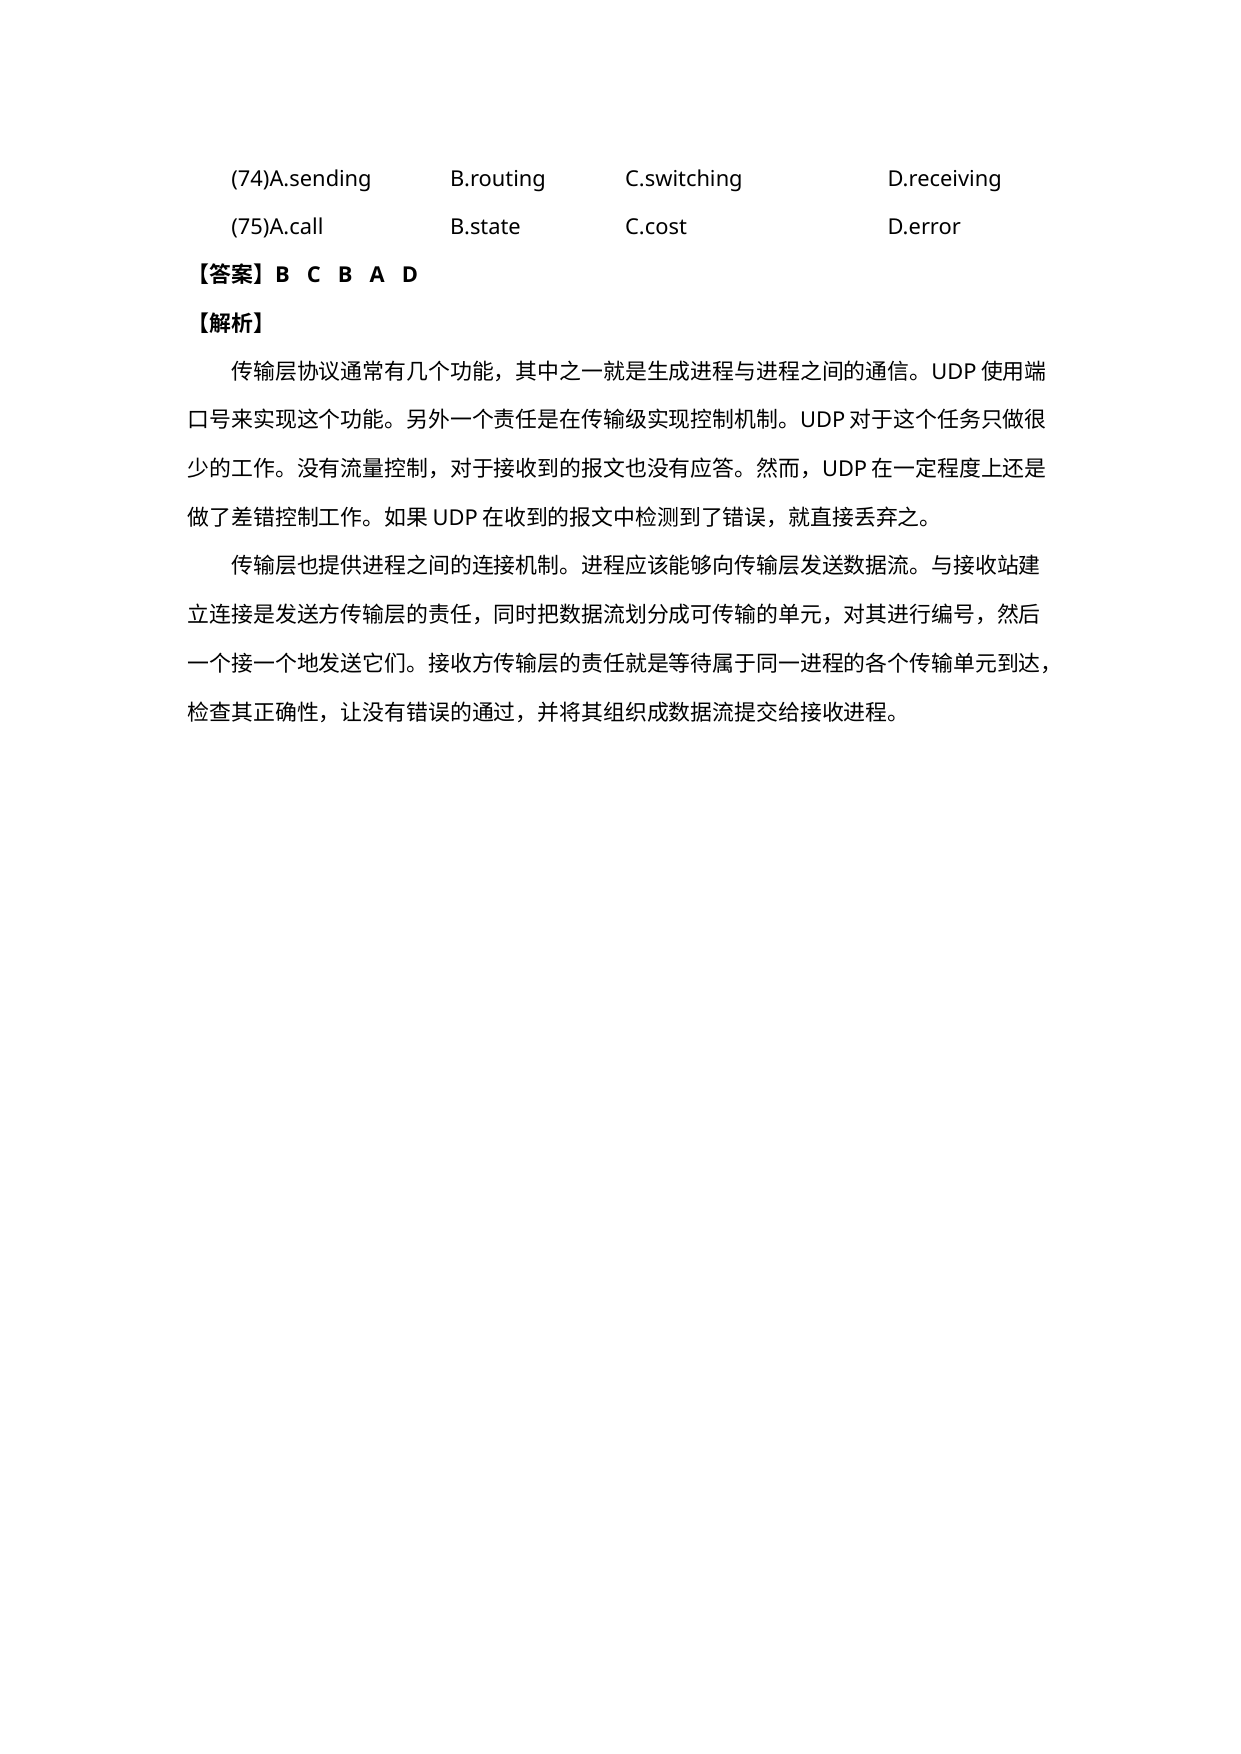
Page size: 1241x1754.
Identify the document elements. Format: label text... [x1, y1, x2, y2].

text (74)A.sending B.routing C.switching D.receiving [187, 162, 1053, 194]
text 传输层协议通常有几个功能，其中之一就是生成进程与进程之间的通信。UDP使用端口号来实现这个功能。另外一个责任是在传输级实现控制机制。UDP对于这个任务只做很少的工作。没有流量控制，对于接收到的报文也没有应答。然而，UDP在一定程度上还是做了差错控制工作。如果UDP在收到的报文中检测到了错误，就直接丢弃之。 [187, 353, 1053, 532]
text (75)A.call B.state C.cost D.error [187, 209, 1053, 242]
text 【解析】 [187, 305, 1053, 338]
text 传输层也提供进程之间的连接机制。进程应该能够向传输层发送数据流。与接收站建立连接是发送方传输层的责任，同时把数据流划分成可传输的单元，对其进行编号，然后一个接一个地发送它们。接收方传输层的责任就是等待属于同一进程的各个传输单元到达，检查其正确性，让没有错误的通过，并将其组织成数据流提交给接收进程。 [187, 548, 1053, 727]
text 【答案】B C B A D [187, 257, 1053, 289]
